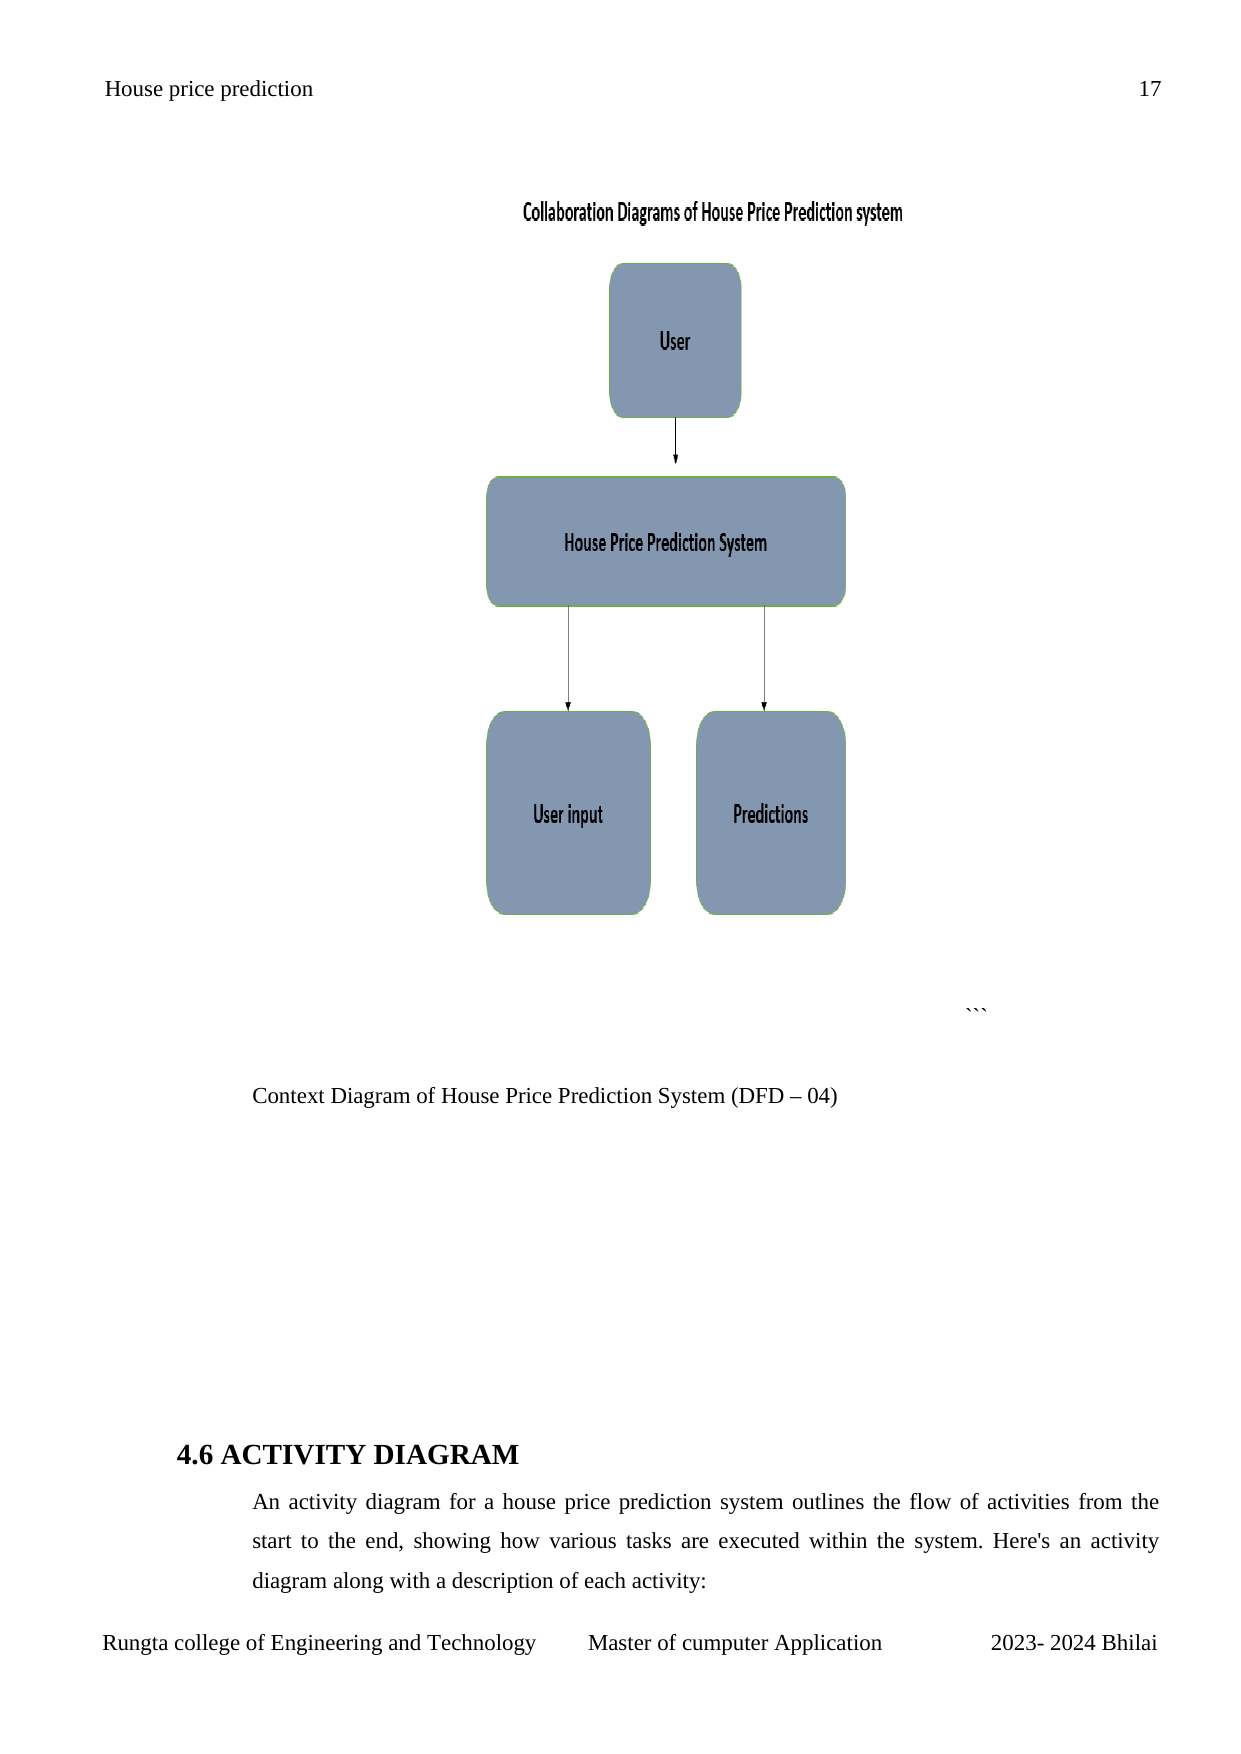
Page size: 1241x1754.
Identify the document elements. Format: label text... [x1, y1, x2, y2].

picture [252, 167, 965, 1025]
text 4.6 ACTIVITY DIAGRAM [102, 1437, 1161, 1471]
text Context Diagram of House Price Prediction System (DFD – 04) [252, 1082, 1161, 1108]
text An activity diagram for a house price prediction system outlines the flow of activities from the start to the end, showing how various tasks are executed within the system. Here's an activity diagram along with a description of each activity: [252, 1488, 1161, 1593]
